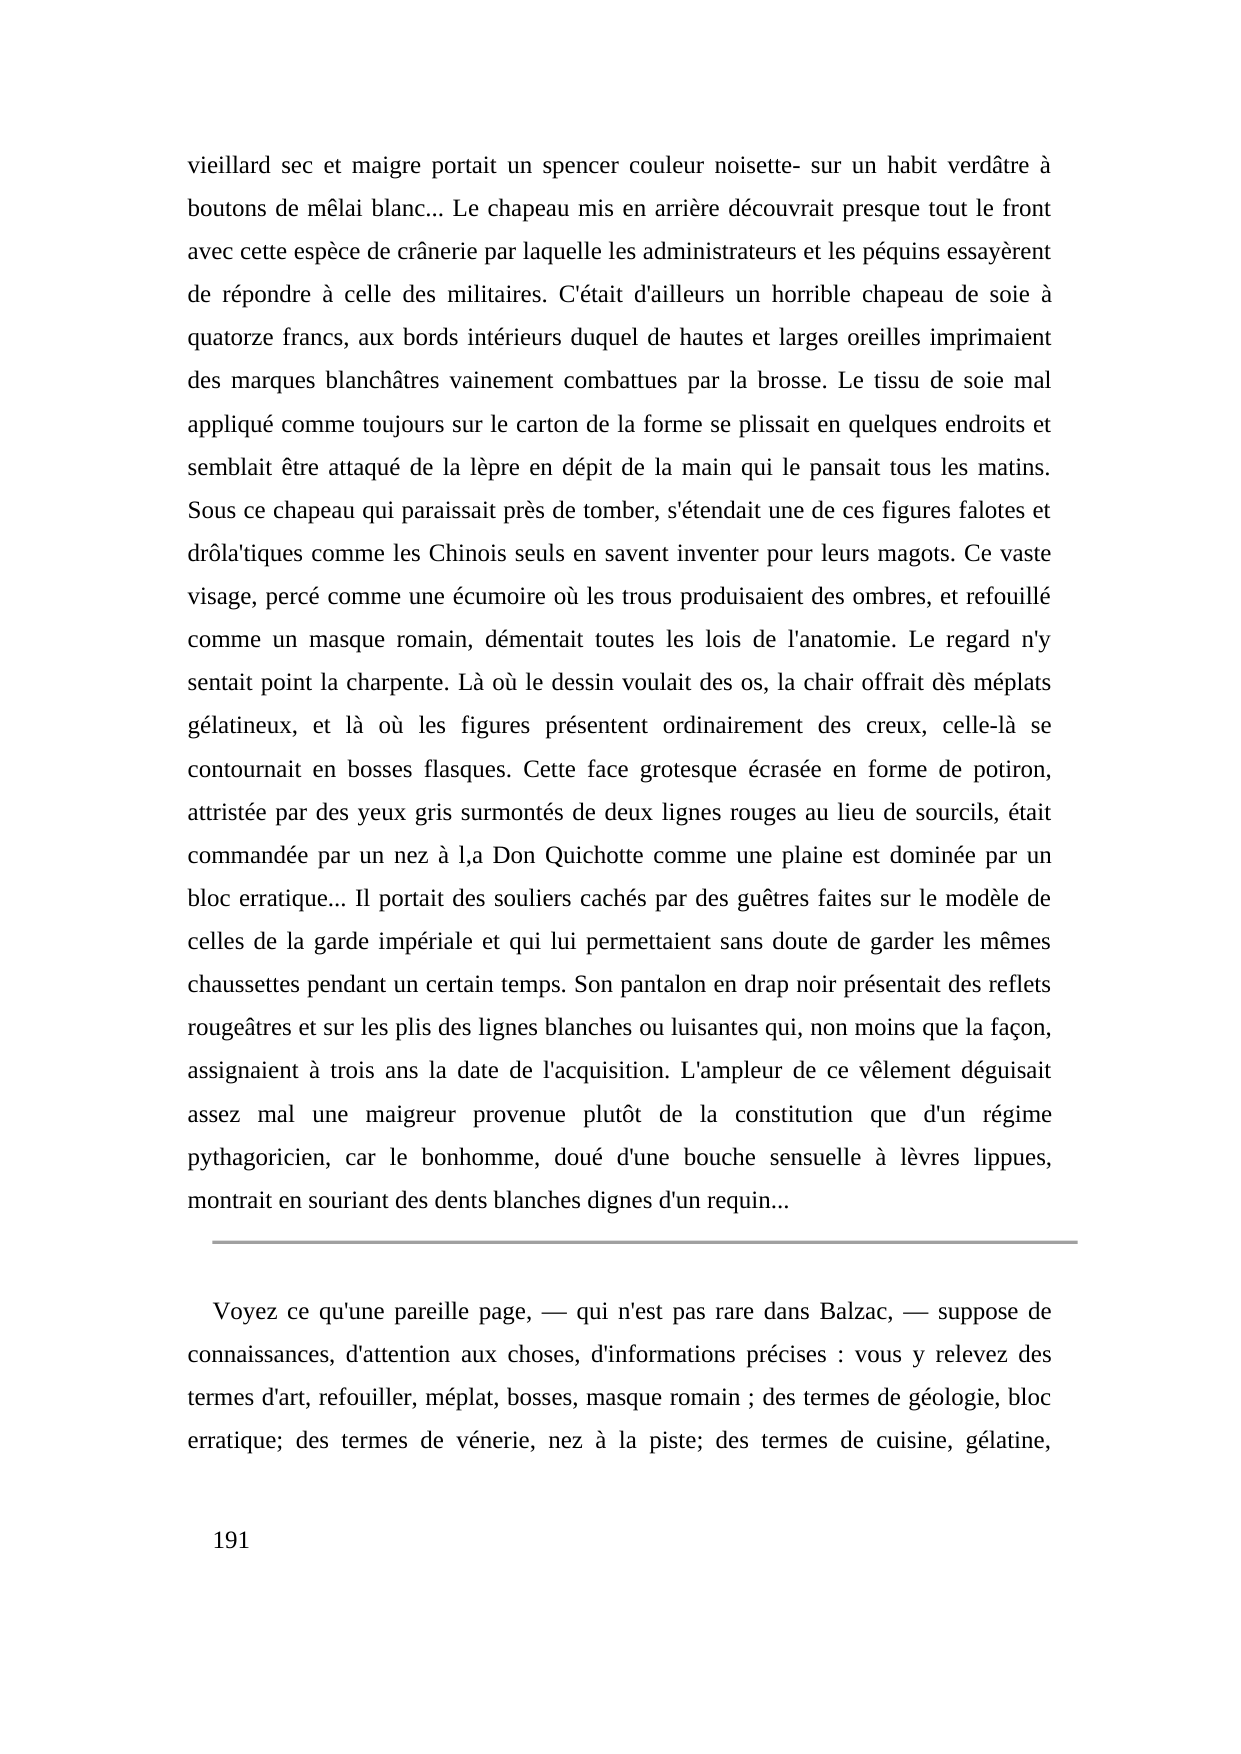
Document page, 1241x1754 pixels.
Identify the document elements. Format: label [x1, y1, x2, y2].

text [187, 150, 1053, 1214]
text [187, 1296, 1053, 1454]
